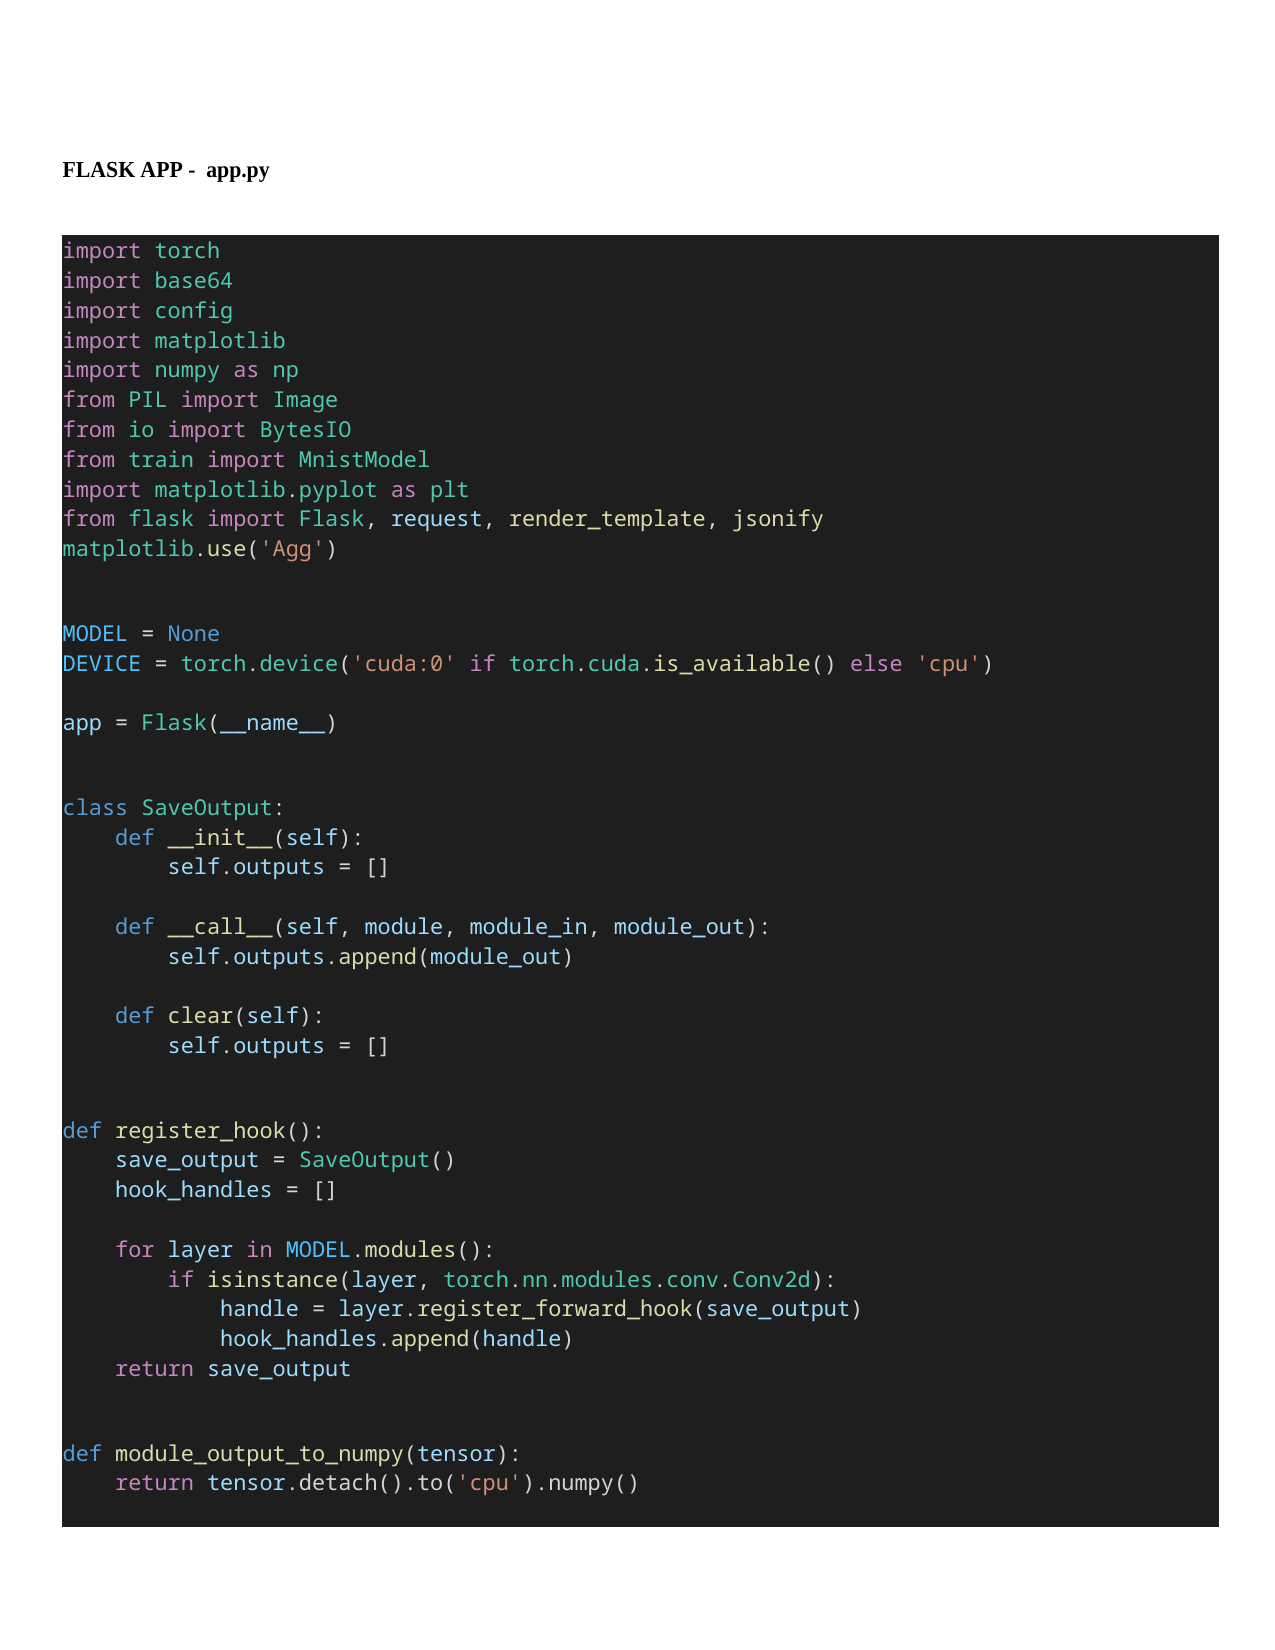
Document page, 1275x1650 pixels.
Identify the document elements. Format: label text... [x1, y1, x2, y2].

text matplotlib.use('Agg') [62, 533, 1219, 563]
text import matplotlib.pyplot as plt [62, 474, 1219, 503]
text MODEL = None [62, 618, 1219, 648]
text import base64 [62, 265, 1219, 295]
text self.outputs = [] [62, 1030, 1219, 1060]
text FLASK APP - app.py [62, 156, 1219, 183]
text handle = layer.register_forward_hook(save_output) [62, 1293, 1219, 1323]
text return tensor.detach().to('cpu').numpy() [62, 1467, 1219, 1497]
text import torch [62, 235, 1219, 265]
text def clear(self): [62, 1000, 1219, 1030]
text hook_handles.append(handle) [62, 1323, 1219, 1353]
text from PIL import Image [62, 384, 1219, 414]
text hook_handles = [] [62, 1174, 1219, 1204]
text def __call__(self, module, module_in, module_out): [62, 911, 1219, 941]
text app = Flask(__name__) [62, 707, 1219, 737]
text import numpy as np [62, 354, 1219, 384]
text def __init__(self): [62, 822, 1219, 851]
text self.outputs = [] [62, 851, 1219, 881]
text from train import MnistModel [62, 444, 1219, 474]
text import matplotlib [62, 325, 1219, 354]
text if isinstance(layer, torch.nn.modules.conv.Conv2d): [62, 1264, 1219, 1293]
text class SaveOutput: [62, 792, 1219, 822]
text for layer in MODEL.modules(): [62, 1234, 1219, 1264]
text def module_output_to_numpy(tensor): [62, 1438, 1219, 1467]
text import config [62, 295, 1219, 325]
text def register_hook(): [62, 1115, 1219, 1144]
text DEVICE = torch.device('cuda:0' if torch.cuda.is_available() else 'cpu') [62, 648, 1219, 677]
text from io import BytesIO [62, 414, 1219, 444]
text from flask import Flask, request, render_template, jsonify [62, 503, 1219, 533]
text return save_output [62, 1353, 1219, 1383]
text self.outputs.append(module_out) [62, 941, 1219, 971]
text save_output = SaveOutput() [62, 1144, 1219, 1174]
